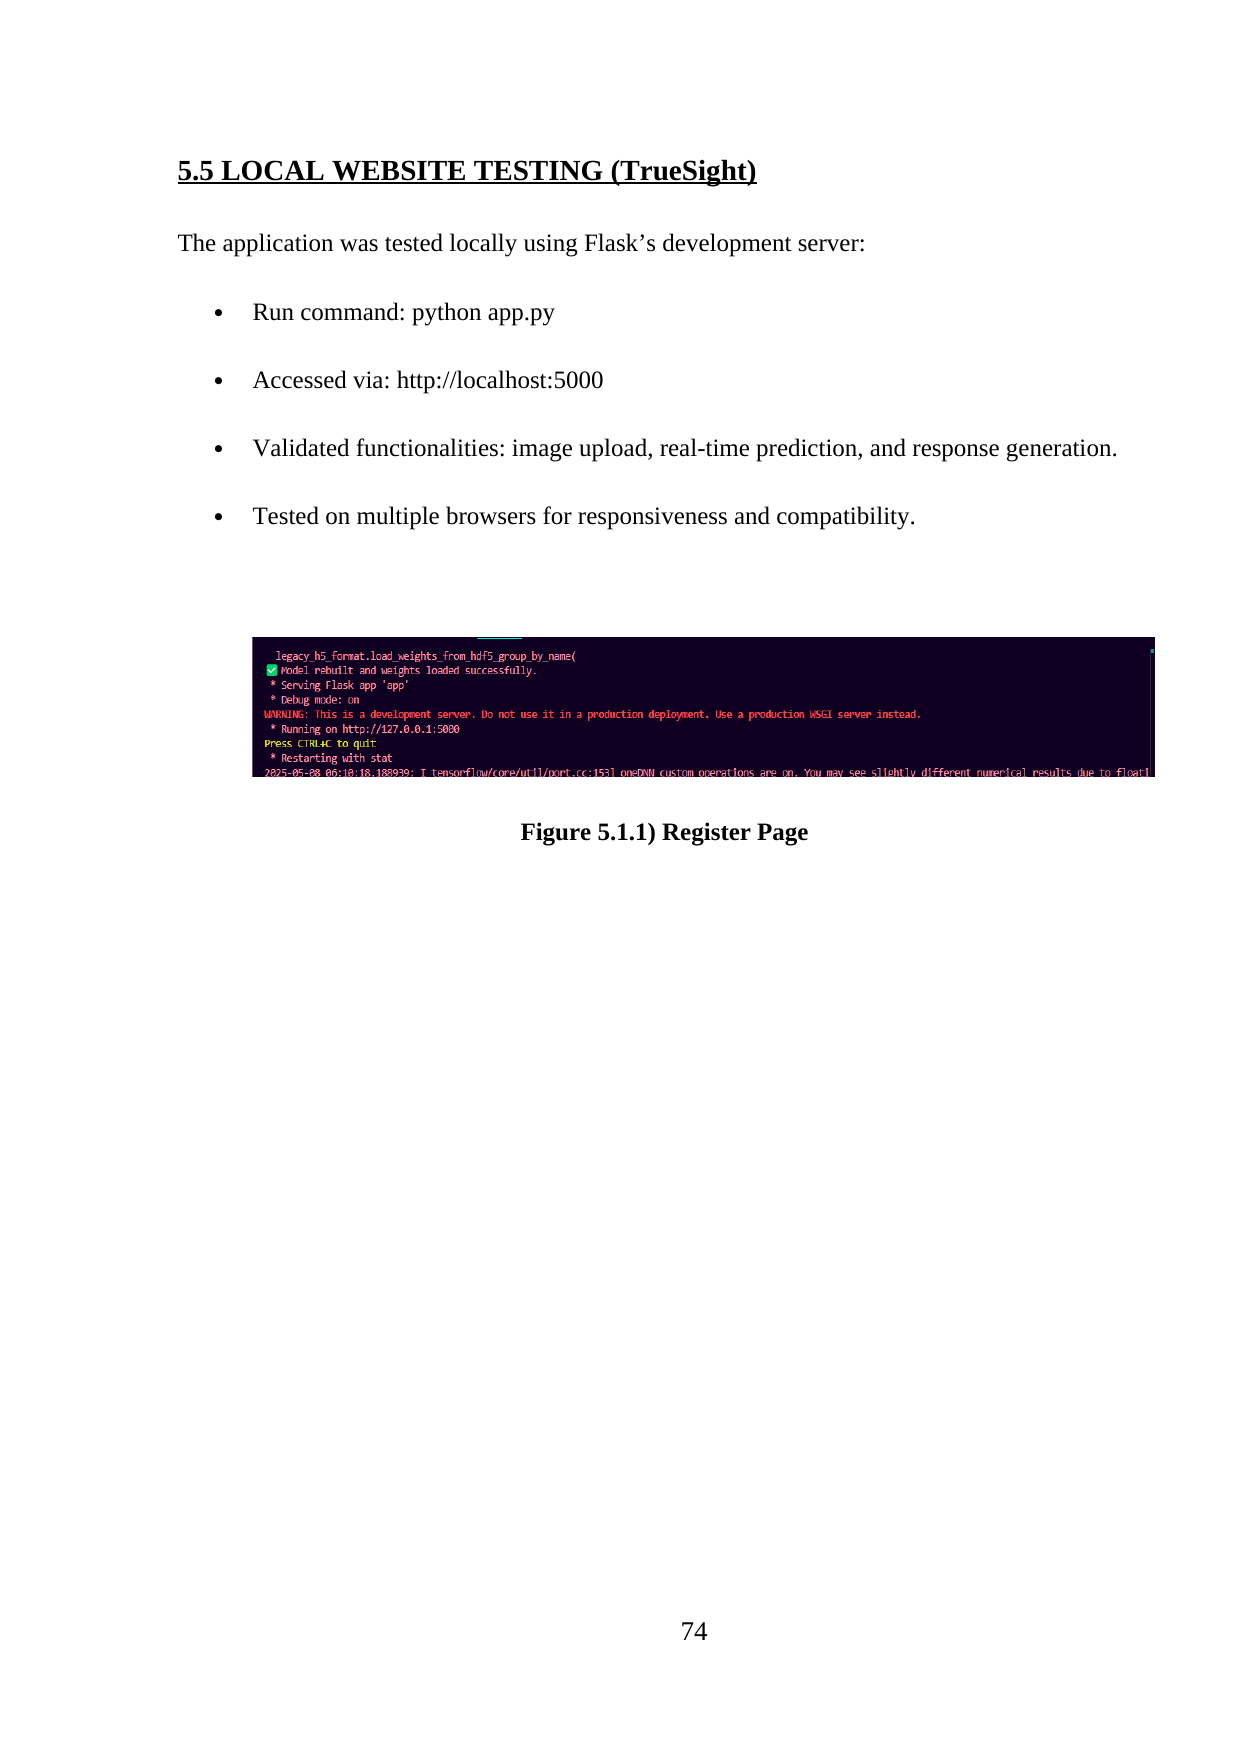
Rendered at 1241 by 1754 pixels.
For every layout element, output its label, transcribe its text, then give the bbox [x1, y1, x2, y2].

list Validated functionalities: image upload, real-time prediction, and response generation. [215, 433, 1152, 462]
list Run command: python app.py [215, 297, 1152, 325]
text 5.5 LOCAL WEBSITE TESTING (TrueSight) [177, 153, 1152, 187]
list Accessed via: http://localhost:5000 [215, 365, 1152, 393]
picture [252, 637, 1155, 777]
text Figure 5.1.1) Register Page [177, 817, 1152, 846]
text The application was tested locally using Flask’s development server: [177, 228, 1152, 257]
list Tested on multiple browsers for responsiveness and compatibility. [215, 501, 1152, 530]
